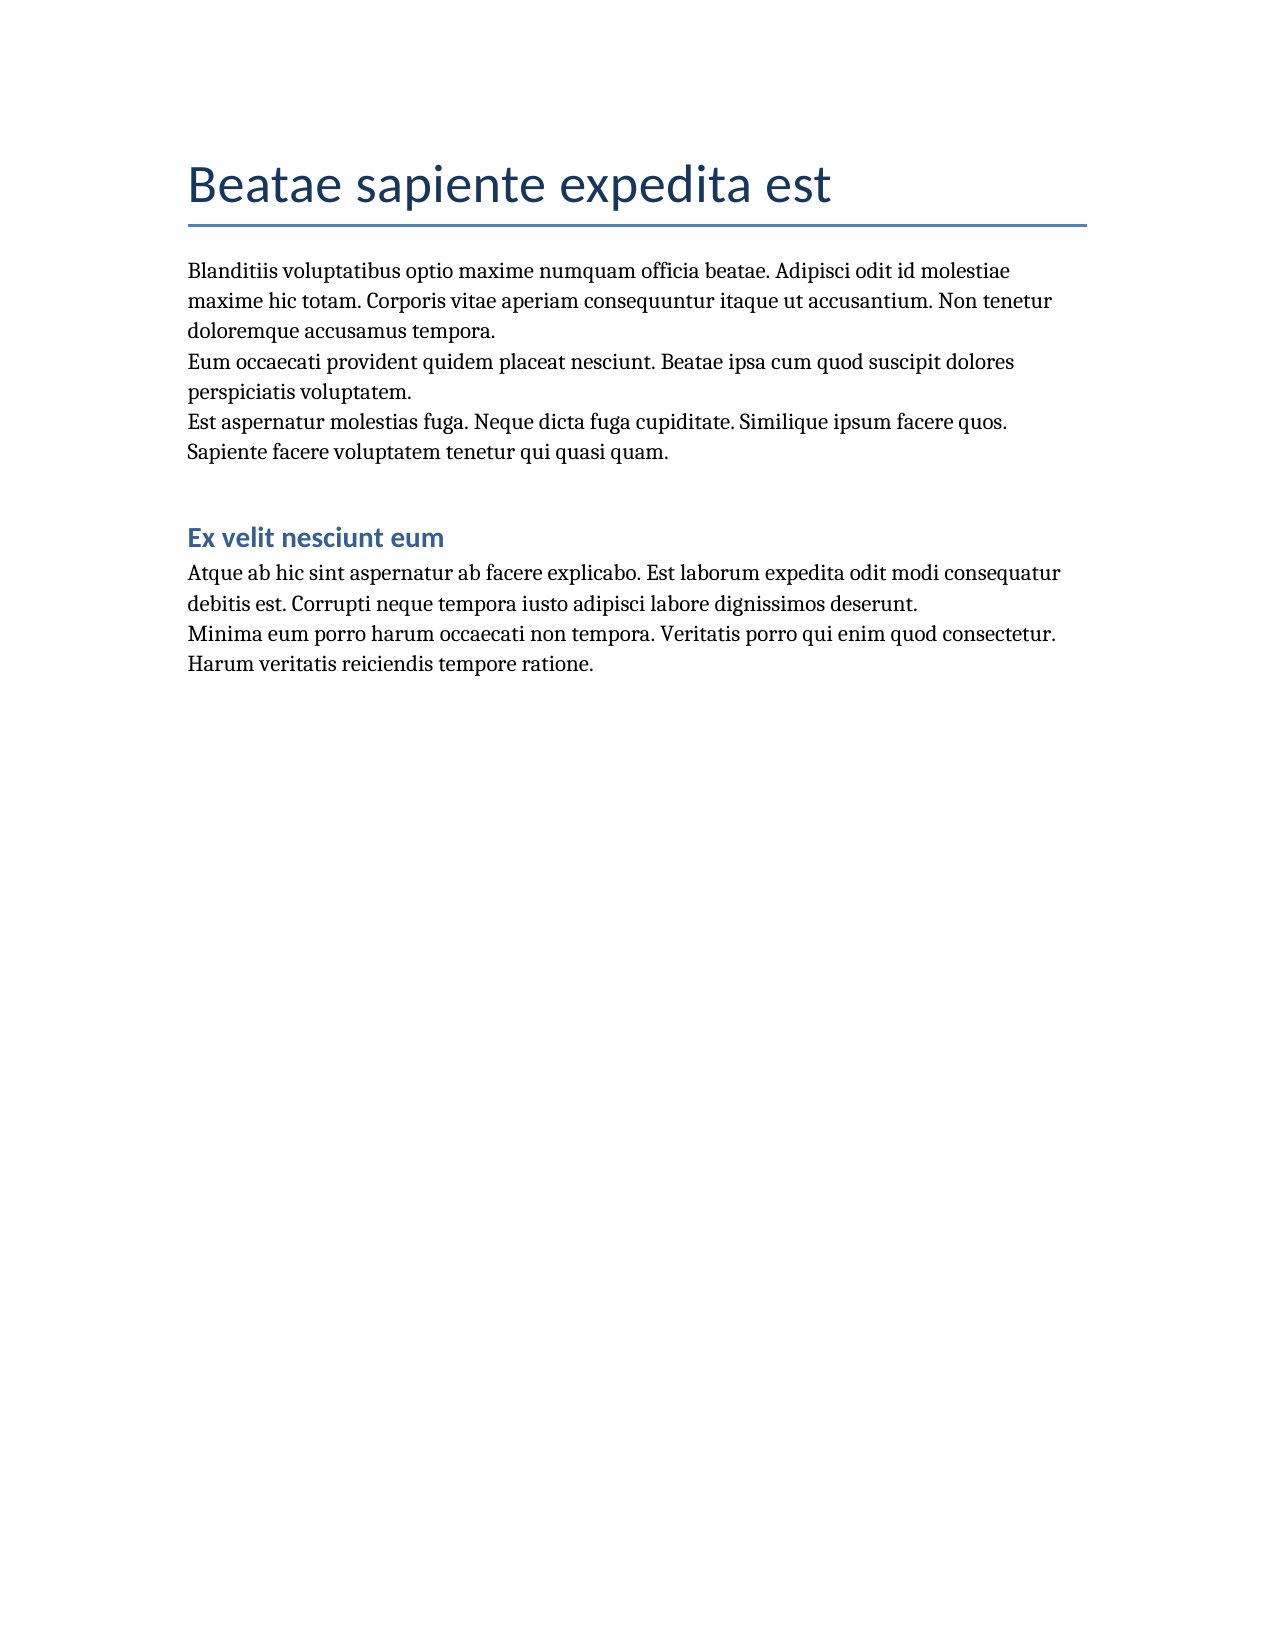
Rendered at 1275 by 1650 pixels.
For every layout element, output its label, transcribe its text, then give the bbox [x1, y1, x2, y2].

text Atque ab hic sint aspernatur ab facere explicabo. Est laborum expedita odit modi consequatur debitis est. Corrupti neque tempora iusto adipisci labore dignissimos deserunt. Minima eum porro harum occaecati non tempora. Veritatis porro qui enim quod consectetur. Harum veritatis reiciendis tempore ratione. [187, 560, 1087, 677]
subtitle Ex velit nesciunt eum [187, 519, 1087, 555]
title Beatae sapiente expedita est [187, 150, 1087, 227]
text Blanditiis voluptatibus optio maxime numquam officia beatae. Adipisci odit id molestiae maxime hic totam. Corporis vitae aperiam consequuntur itaque ut accusantium. Non tenetur doloremque accusamus tempora. Eum occaecati provident quidem placeat nesciunt. Beatae ipsa cum quod suscipit dolores perspiciatis voluptatem. Est aspernatur molestias fuga. Neque dicta fuga cupiditate. Similique ipsum facere quos. Sapiente facere voluptatem tenetur qui quasi quam. [187, 258, 1087, 465]
